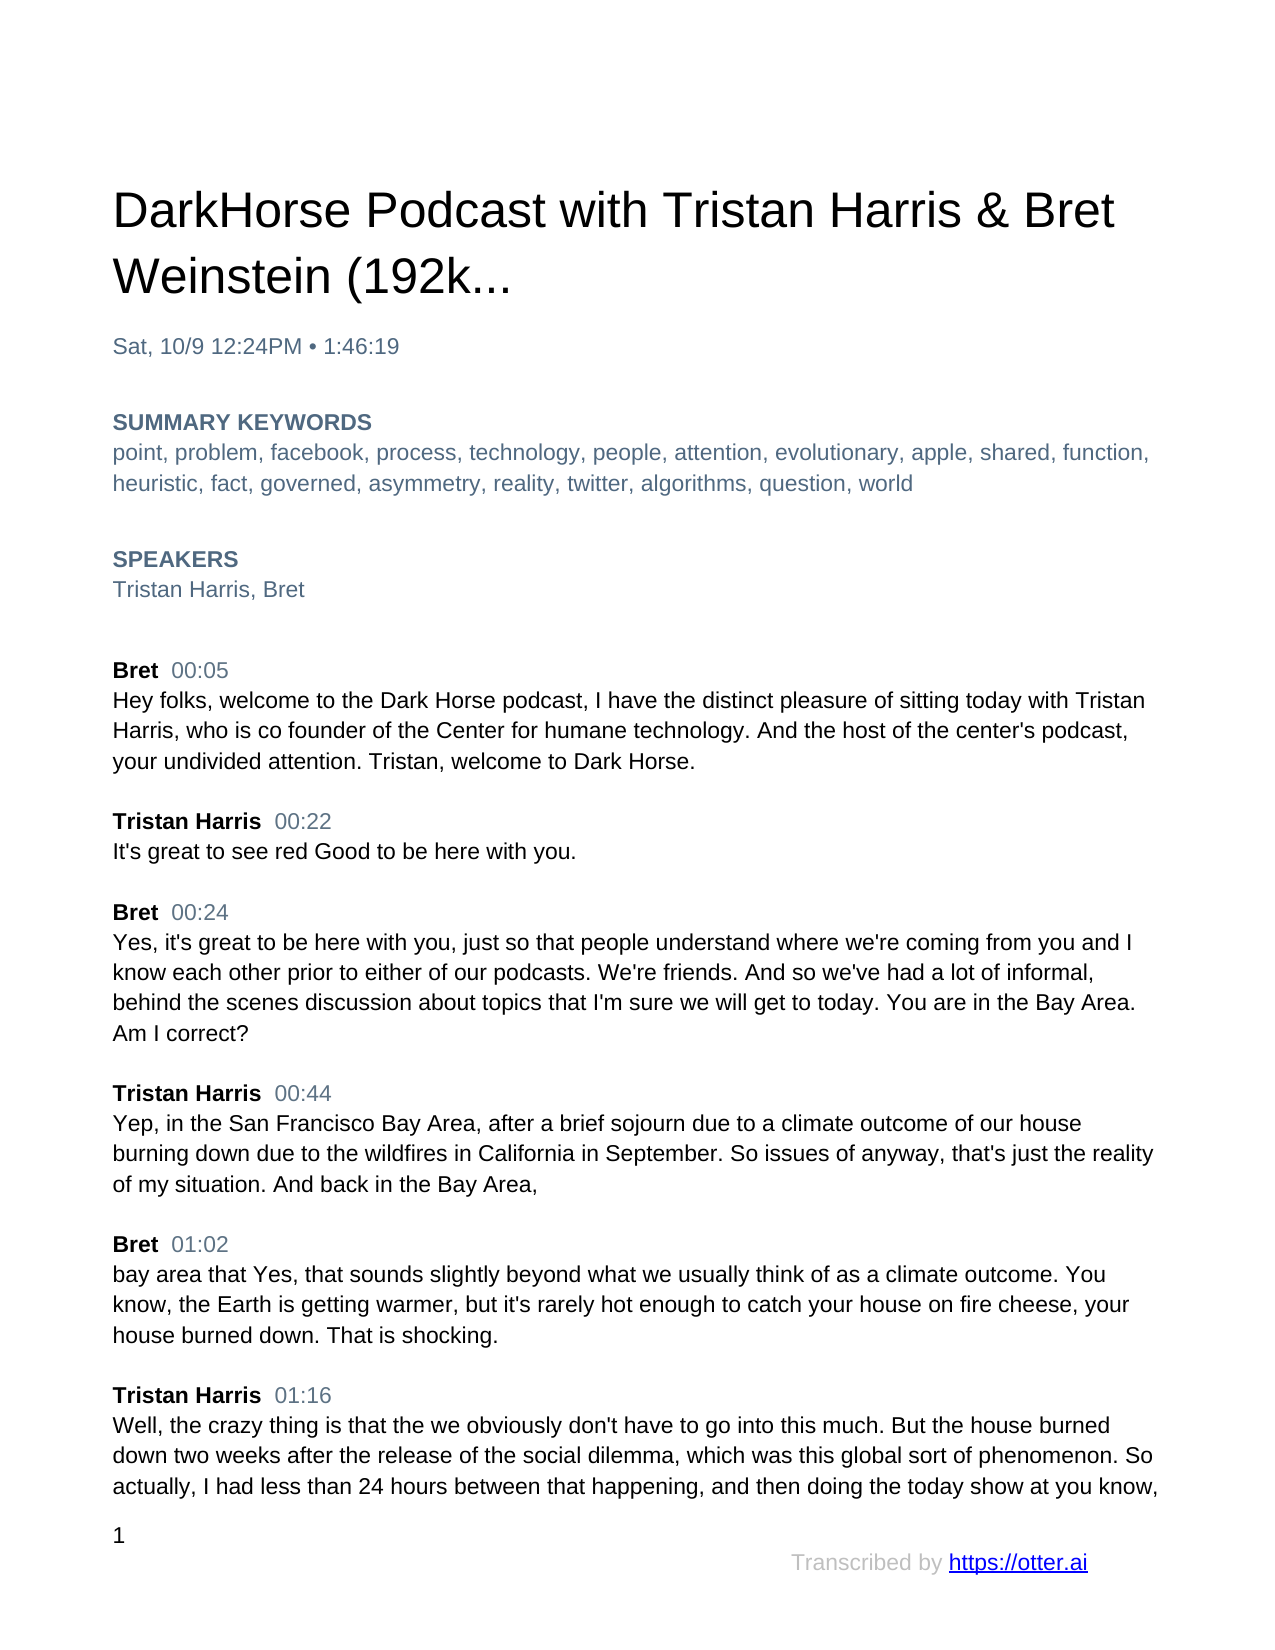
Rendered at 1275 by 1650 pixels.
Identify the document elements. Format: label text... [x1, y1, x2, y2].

text Bret 00:05 [112, 657, 1162, 683]
text DarkHorse Podcast with Tristan Harris & Bret Weinstein (192k... [112, 180, 1162, 304]
text Bret 01:02 [112, 1231, 1162, 1257]
text Sat, 10/9 12:24PM • 1:46:19 [112, 333, 1162, 359]
text Tristan Harris 00:44 [112, 1080, 1162, 1106]
text Tristan Harris 00:22 [112, 808, 1162, 834]
text Yes, it's great to be here with you, just so that people understand where we're coming from you and I know each other prior to either of our podcasts. We're friends. And so we've had a lot of informal, behind the scenes discussion about topics that I'm sure we will get to today. You are in the Bay Area. Am I correct? [112, 929, 1162, 1046]
text It's great to see red Good to be here with you. [112, 838, 1162, 865]
text Bret 00:24 [112, 899, 1162, 925]
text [112, 1412, 1162, 1499]
text SUMMARY KEYWORDS [112, 409, 1162, 436]
text point, problem, facebook, process, technology, people, attention, evolutionary, apple, shared, function, heuristic, fact, governed, asymmetry, reality, twitter, algorithms, question, world [112, 439, 1162, 496]
text bay area that Yes, that sounds slightly beyond what we usually think of as a climate outcome. You know, the Earth is getting warmer, but it's rarely hot enough to catch your house on fire cheese, your house burned down. That is shocking. [112, 1261, 1162, 1348]
text Hey folks, welcome to the Dark Horse podcast, I have the distinct pleasure of sitting today with Tristan Harris, who is co founder of the Center for humane technology. And the host of the center's podcast, your undivided attention. Tristan, welcome to Dark Horse. [112, 687, 1162, 774]
text Tristan Harris 01:16 [112, 1382, 1162, 1408]
text Tristan Harris, Bret [112, 576, 1162, 602]
text Yep, in the San Francisco Bay Area, after a brief sojourn due to a climate outcome of our house burning down due to the wildfires in California in September. So issues of anyway, that's just the reality of my situation. And back in the Bay Area, [112, 1110, 1162, 1197]
text SPEAKERS [112, 546, 1162, 572]
